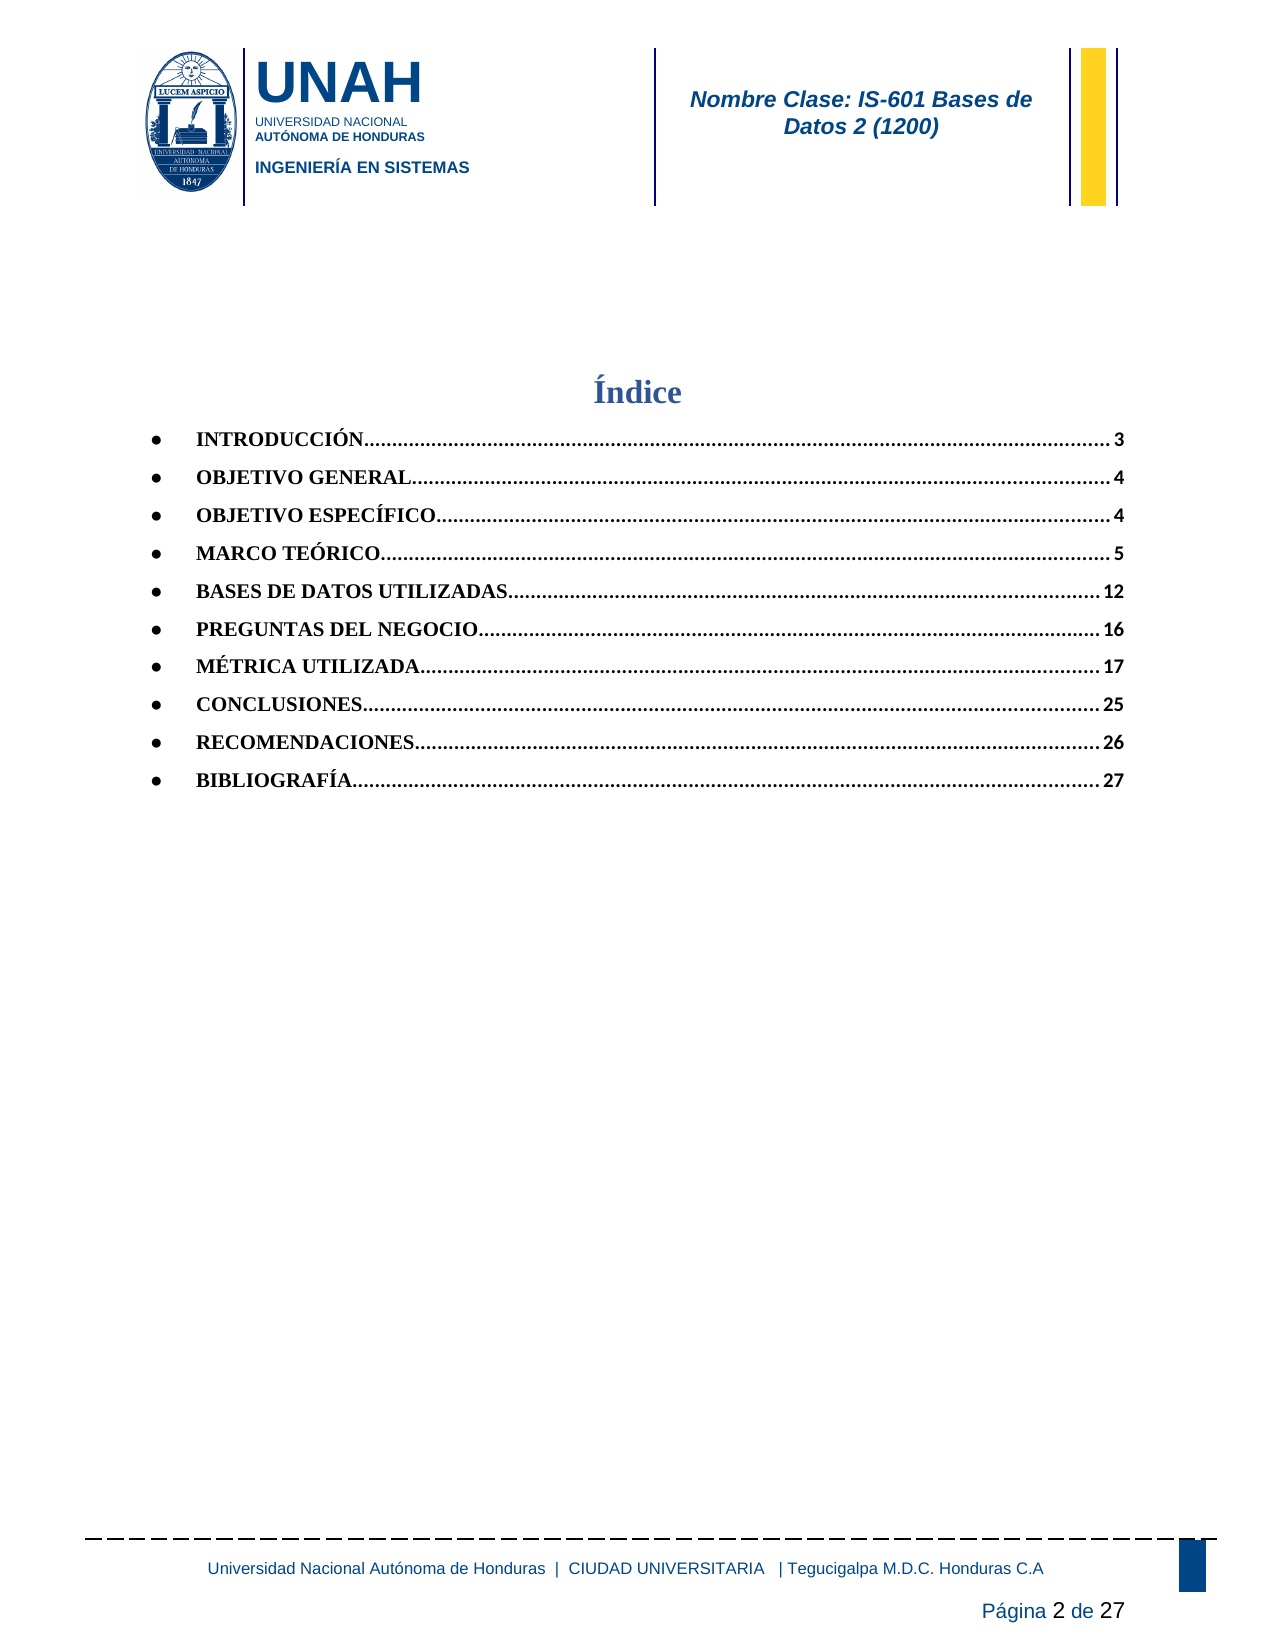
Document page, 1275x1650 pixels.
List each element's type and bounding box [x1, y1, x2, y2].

picture [137, 47, 244, 199]
